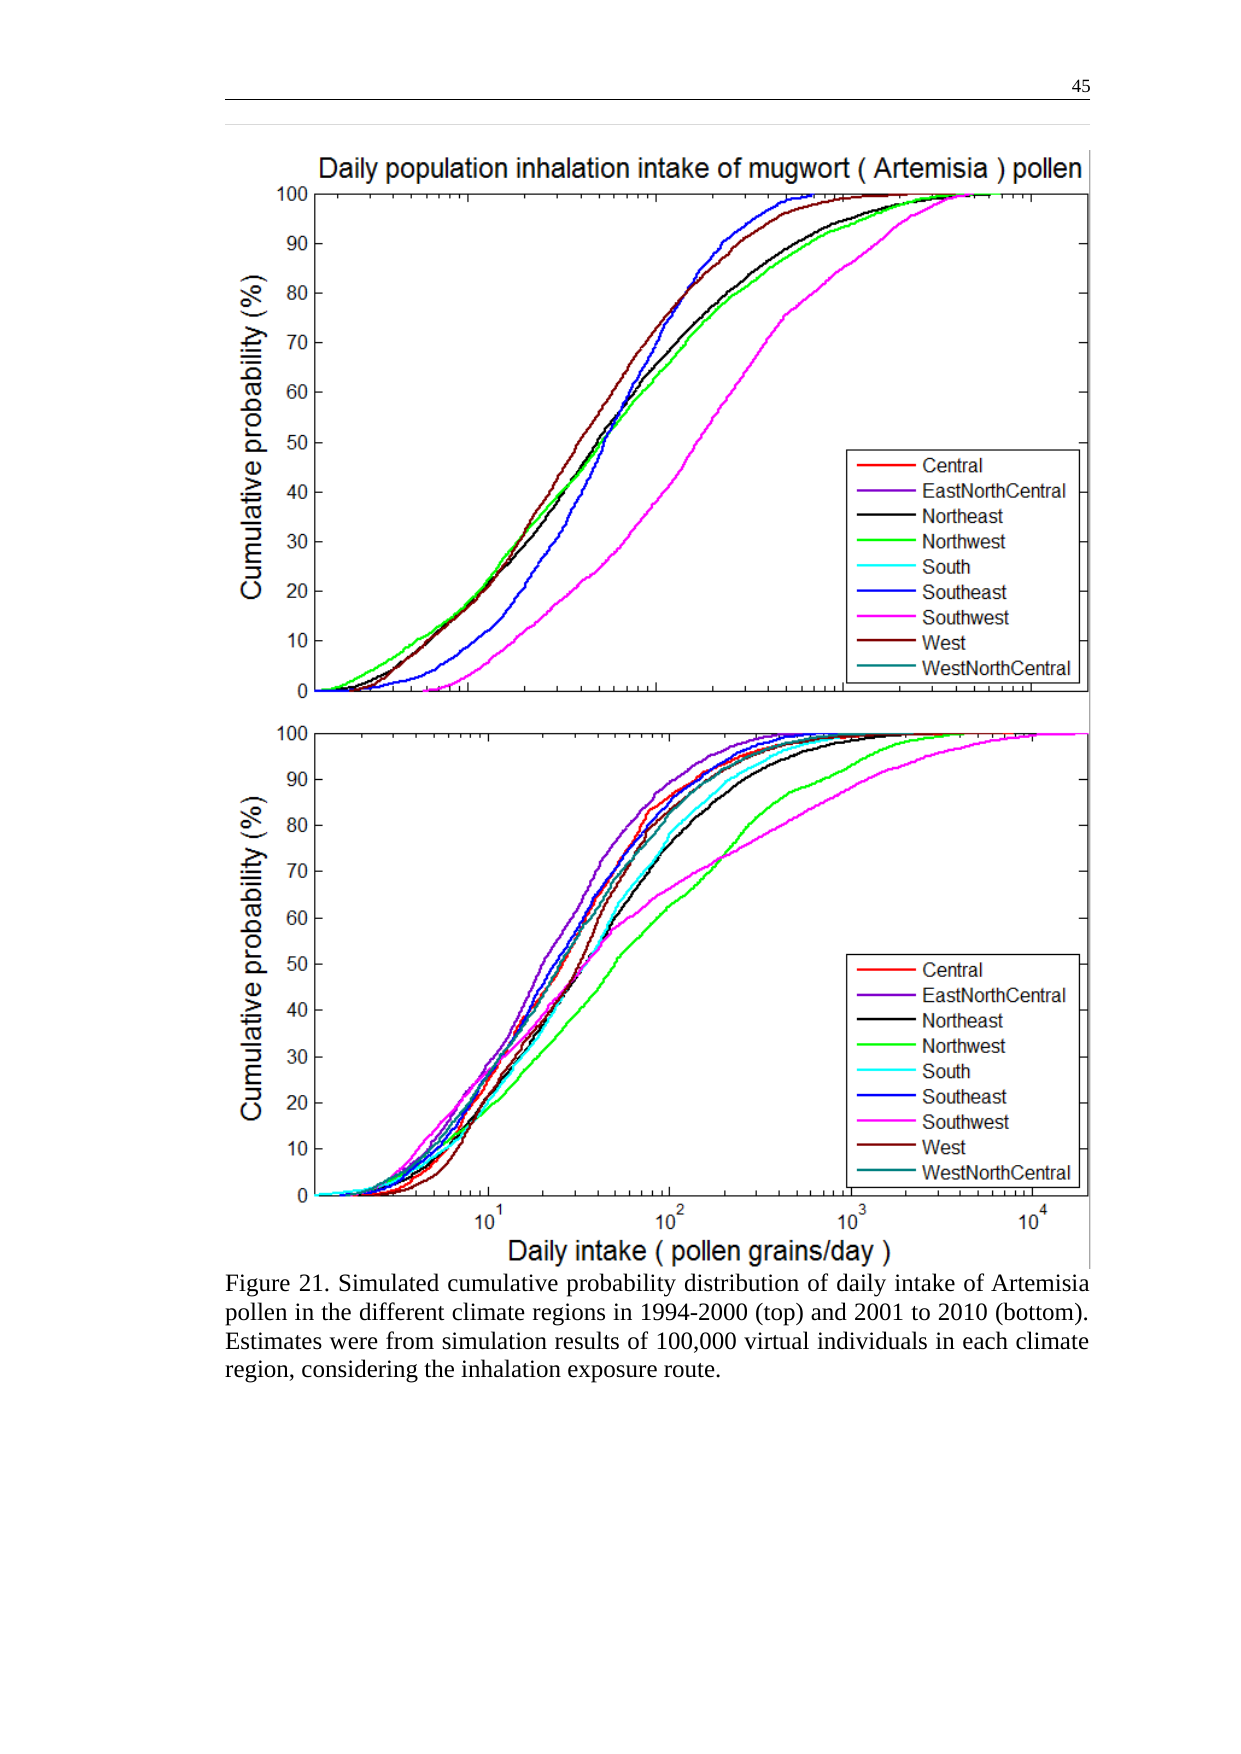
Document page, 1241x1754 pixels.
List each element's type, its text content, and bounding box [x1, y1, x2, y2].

text Figure 21. Simulated cumulative probability distribution of daily intake of Artemisia pollen in the different climate regions in 1994-2000 (top) and 2001 to 2010 (bottom). Estimates were from simulation results of 100,000 virtual individuals in each climate region, considering the inhalation exposure route. [225, 1269, 1090, 1383]
picture [225, 150, 1091, 1269]
